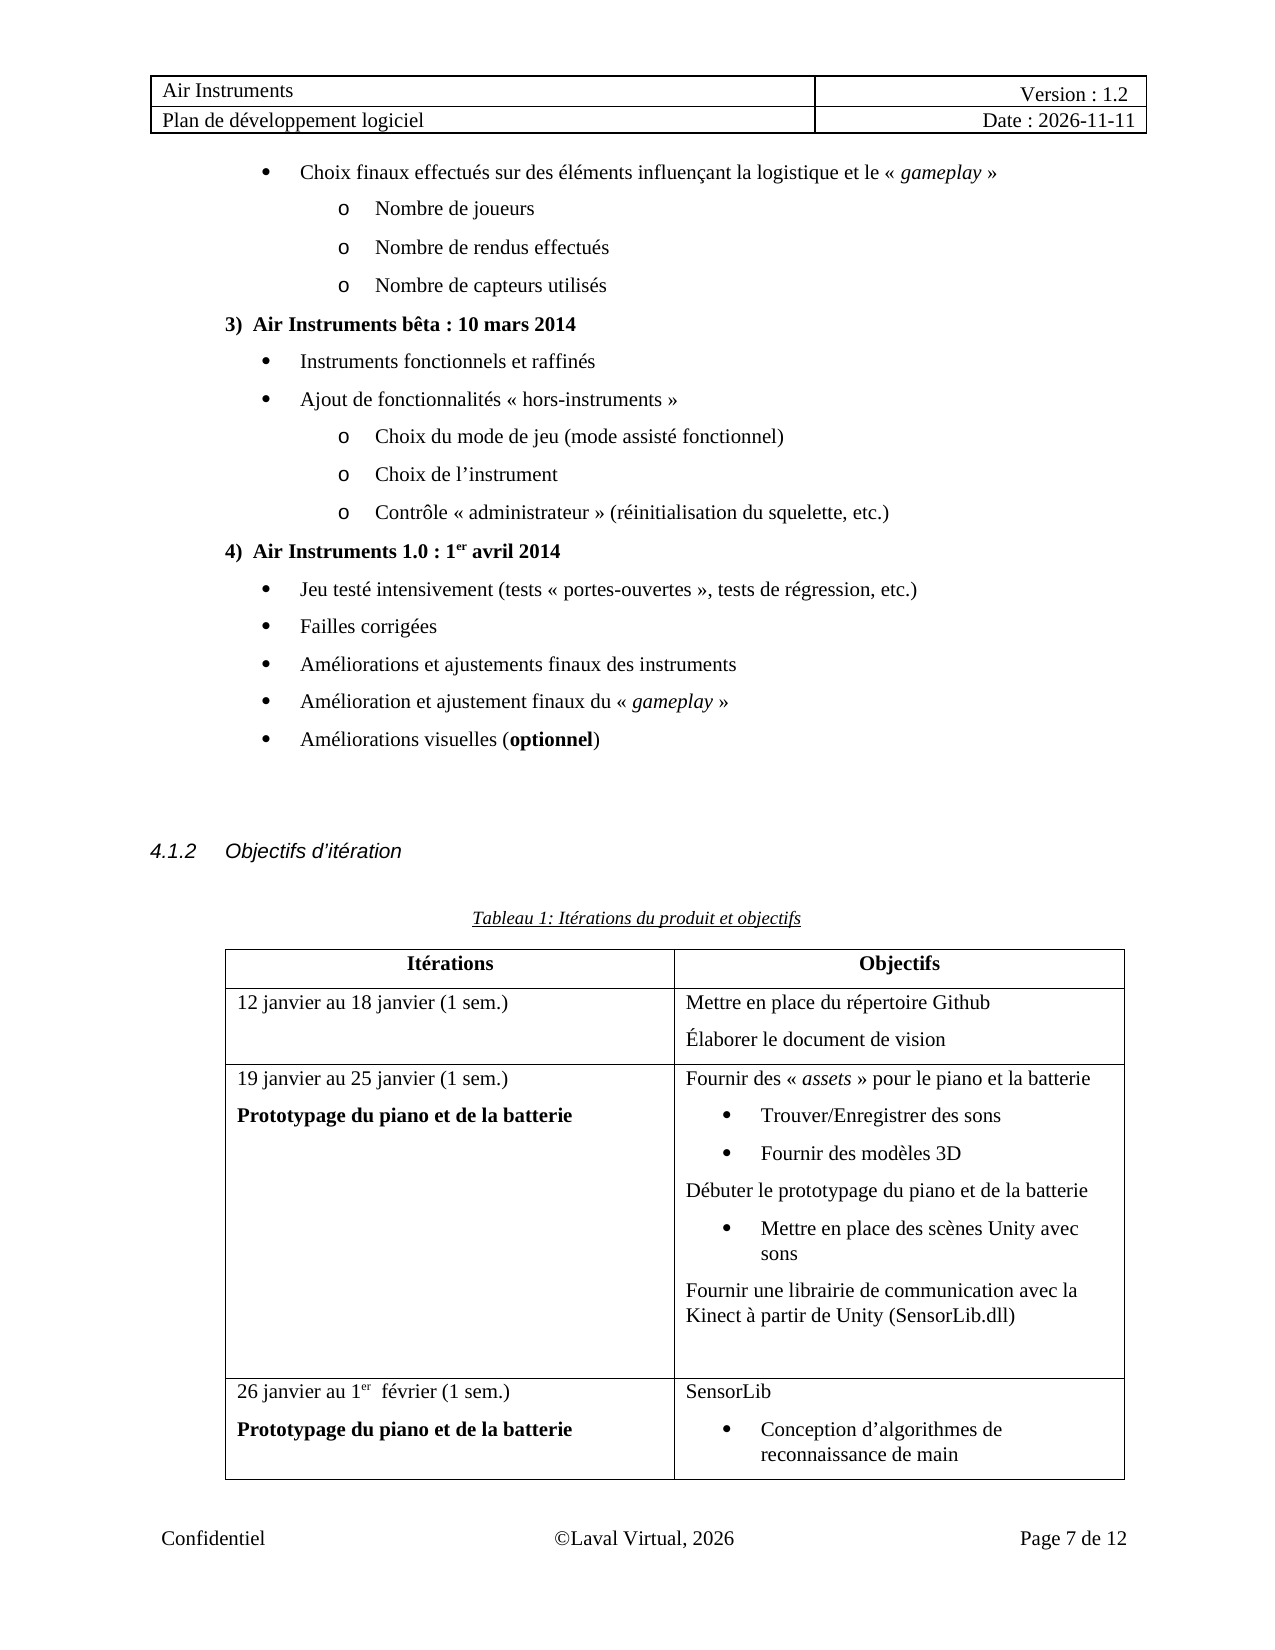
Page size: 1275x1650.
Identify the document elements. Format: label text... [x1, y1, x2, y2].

list Choix finaux effectués sur des éléments influençant la logistique et le « gameplay » [262, 159, 1125, 184]
list Nombre de capteurs utilisés [337, 273, 1125, 298]
table_cell Fournir des « assets » pour le piano et la batterie Trouver/Enregistrer des sons Fournir des modèles 3D Débuter le prototypage du piano et de la batterie Mettre en place des scènes Unity avec sons Fournir une librairie de communication avec la Kinect à partir de Unity (SensorLib.dll) [675, 1065, 1124, 1377]
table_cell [675, 1379, 1124, 1478]
table_cell Mettre en place du répertoire Github Élaborer le document de vision [675, 989, 1124, 1064]
table_cell 12 janvier au 18 janvier (1 sem.) [226, 989, 674, 1064]
list Jeu testé intensivement (tests « portes-ouvertes », tests de régression, etc.) [262, 576, 1125, 601]
list Nombre de joueurs [337, 196, 1125, 222]
table_header Itérations [226, 950, 674, 988]
text Tableau 1: Itérations du produit et objectifs [150, 907, 1125, 928]
list Failles corrigées [262, 613, 1125, 638]
text 4) Air Instruments 1.0 : 1er avril 2014 [150, 538, 1125, 563]
list Amélioration et ajustement finaux du « gameplay » [262, 688, 1125, 713]
table_cell 19 janvier au 25 janvier (1 sem.) Prototypage du piano et de la batterie [226, 1065, 674, 1377]
list Choix de l’instrument [337, 462, 1125, 487]
table_header Objectifs [675, 950, 1124, 988]
subtitle Objectifs d’itération [150, 838, 1125, 863]
list Améliorations visuelles (optionnel) [262, 726, 1125, 751]
list Choix du mode de jeu (mode assisté fonctionnel) [337, 423, 1125, 449]
list Instruments fonctionnels et raffinés [262, 348, 1125, 373]
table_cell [226, 1379, 674, 1478]
list Améliorations et ajustements finaux des instruments [262, 651, 1125, 676]
list Ajout de fonctionnalités « hors-instruments » [262, 386, 1125, 411]
list Contrôle « administrateur » (réinitialisation du squelette, etc.) [337, 500, 1125, 526]
text 3) Air Instruments bêta : 10 mars 2014 [225, 311, 1125, 336]
list Nombre de rendus effectués [337, 234, 1125, 260]
